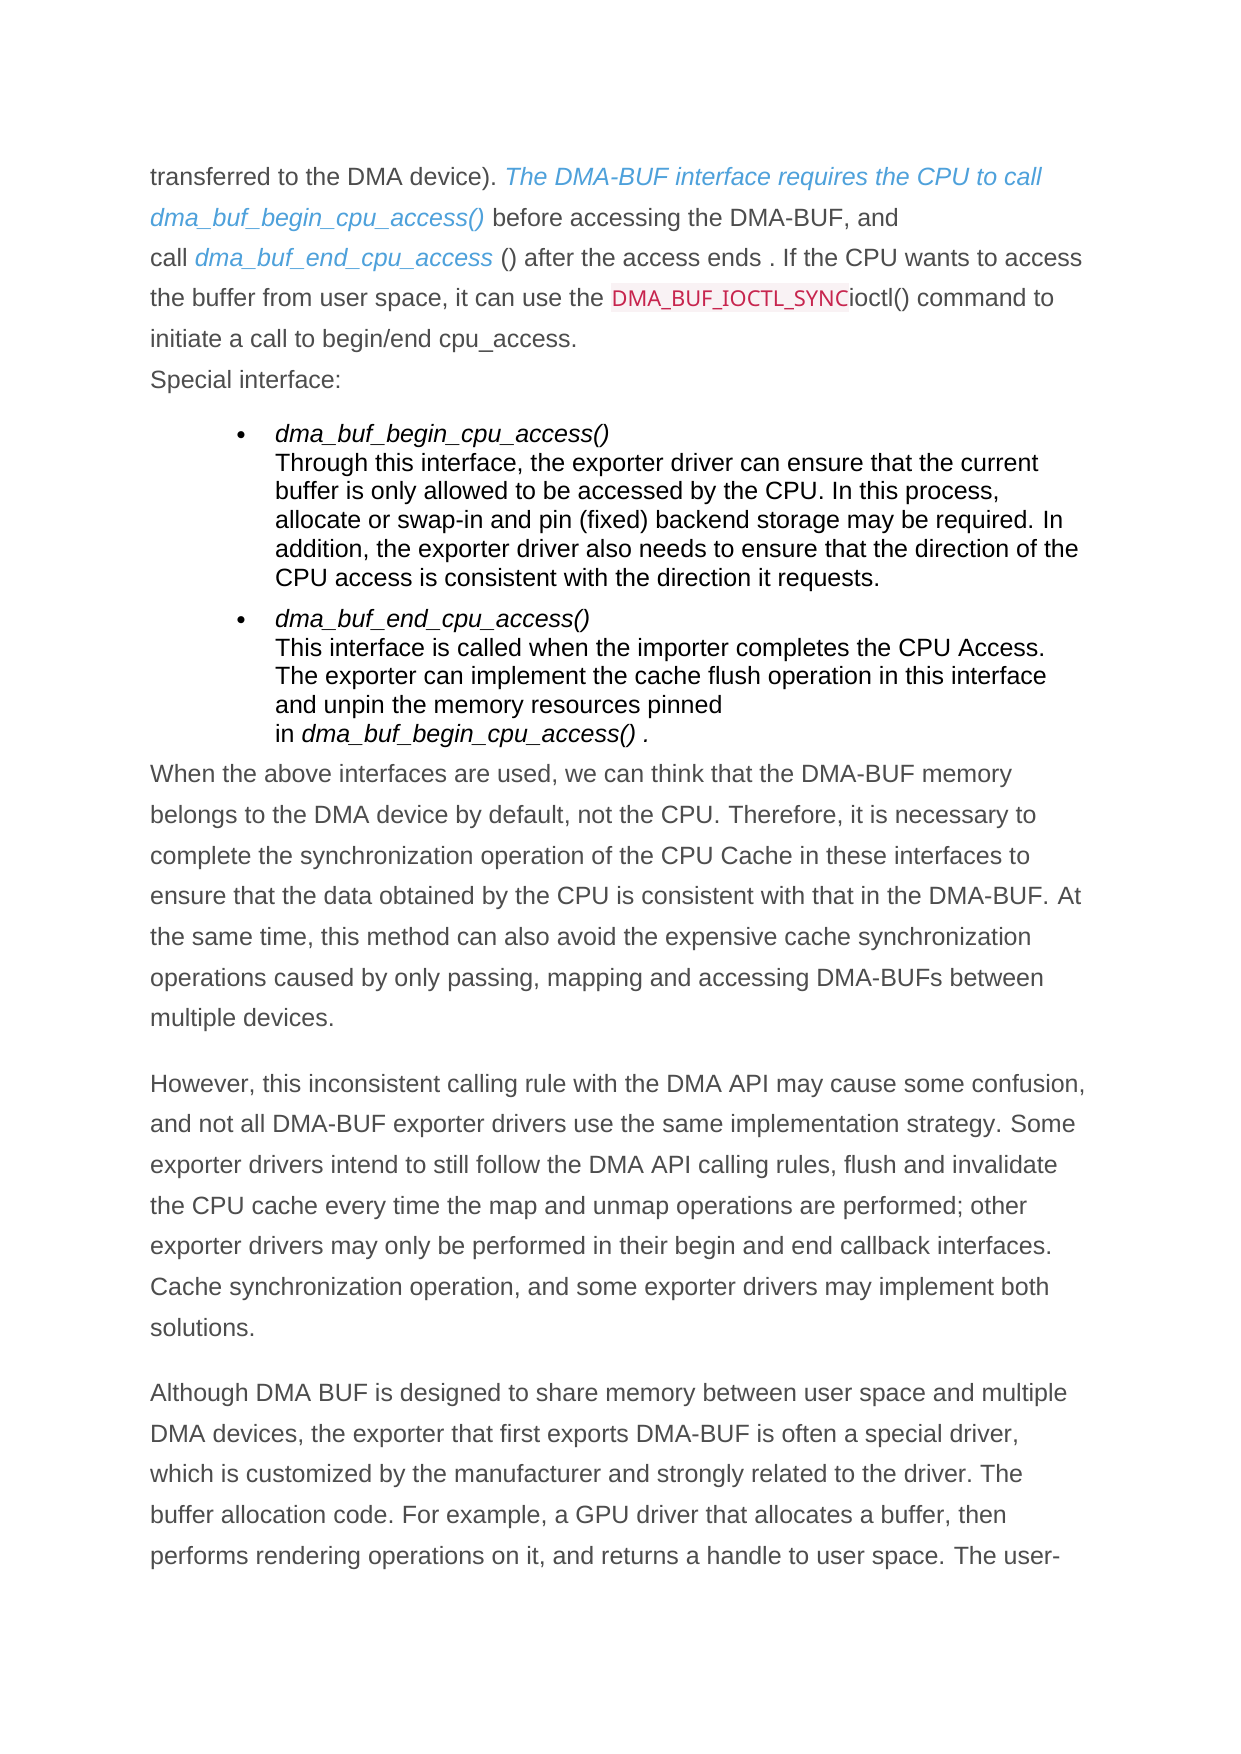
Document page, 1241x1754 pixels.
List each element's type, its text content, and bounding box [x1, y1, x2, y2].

text When the above interfaces are used, we can think that the DMA-BUF memory belongs to the DMA device by default, not the CPU. Therefore, it is necessary to complete the synchronization operation of the CPU Cache in these interfaces to ensure that the data obtained by the CPU is consistent with that in the DMA-BUF. At the same time, this method can also avoid the expensive cache synchronization operations caused by only passing, mapping and accessing DMA-BUFs between multiple devices. [150, 747, 1090, 1032]
text Special interface: [150, 353, 1090, 394]
list dma_buf_end_cpu_access() This interface is called when the importer completes the CPU Access. The exporter can implement the cache flush operation in this interface and unpin the memory resources pinned in dma_buf_begin_cpu_access() . [237, 604, 1090, 747]
text However, this inconsistent calling rule with the DMA API may cause some confusion, and not all DMA-BUF exporter drivers use the same implementation strategy. Some exporter drivers intend to still follow the DMA API calling rules, flush and invalidate the CPU cache every time the map and unmap operations are performed; other exporter drivers may only be performed in their begin and end callback interfaces. Cache synchronization operation, and some exporter drivers may implement both solutions. [150, 1057, 1090, 1341]
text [150, 1366, 1090, 1569]
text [150, 150, 1090, 353]
list dma_buf_begin_cpu_access() Through this interface, the exporter driver can ensure that the current buffer is only allowed to be accessed by the CPU. In this process, allocate or swap-in and pin (fixed) backend storage may be required. In addition, the exporter driver also needs to ensure that the direction of the CPU access is consistent with the direction it requests. [237, 419, 1090, 591]
